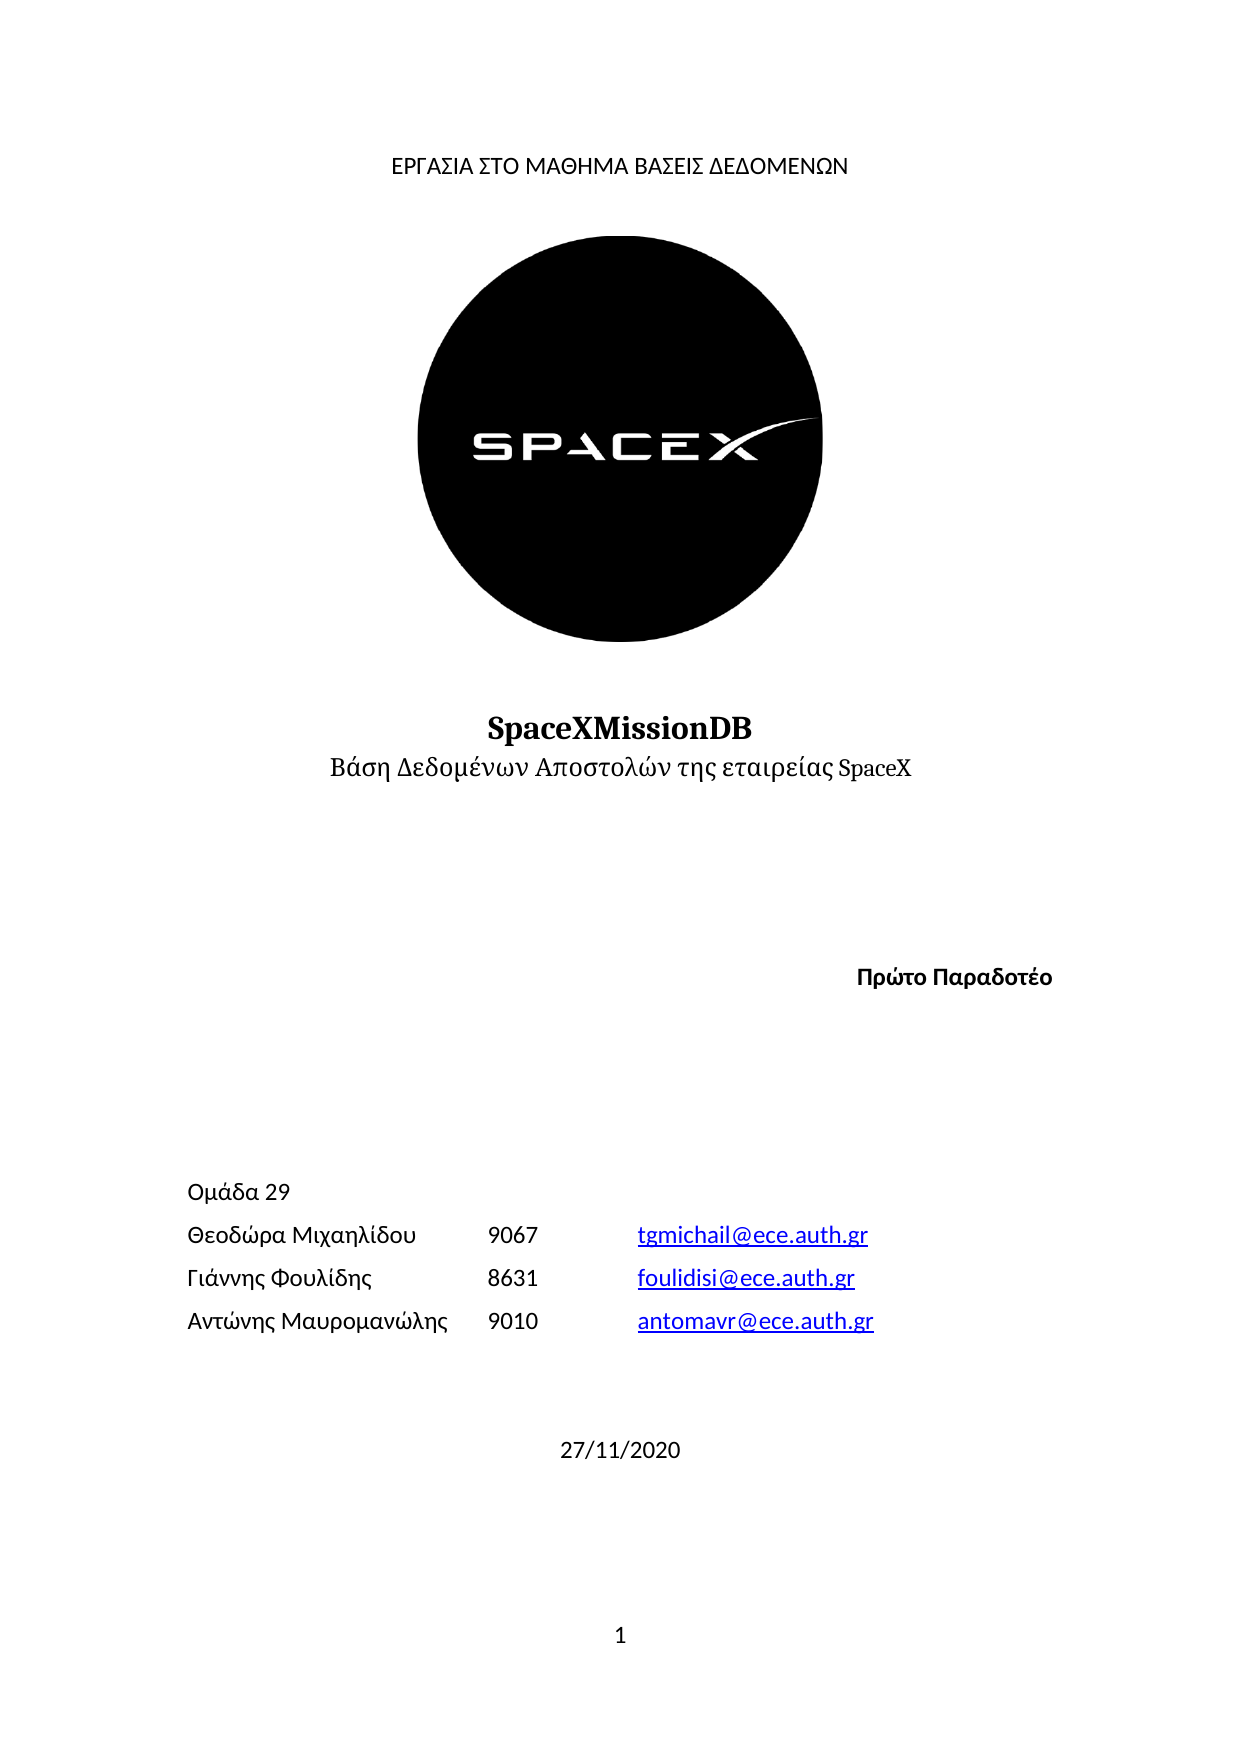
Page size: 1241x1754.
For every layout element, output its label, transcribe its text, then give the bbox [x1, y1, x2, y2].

text Γιάννης Φουλίδης 8631 foulidisi@ece.auth.gr [187, 1262, 1053, 1293]
text Πρώτο Παραδοτέο [187, 961, 1053, 991]
text Αντώνης Μαυρομανώλης 9010 antomavr@ece.auth.gr [187, 1305, 1053, 1336]
text ΕΡΓΑΣΙΑ ΣΤΟ ΜΑΘΗΜΑ ΒΑΣΕΙΣ ΔΕΔΟΜΕΝΩΝ [187, 150, 1053, 181]
picture [417, 236, 823, 642]
text Ομάδα 29 [187, 1176, 1053, 1207]
text 27/11/2020 [187, 1434, 1053, 1465]
subtitle Βάση Δεδομένων Αποστολών της εταιρείας SpaceX [187, 754, 1053, 783]
title SpaceXMissionDB [187, 709, 1053, 748]
text Θεοδώρα Μιχαηλίδου 9067 tgmichail@ece.auth.gr [187, 1219, 1053, 1249]
